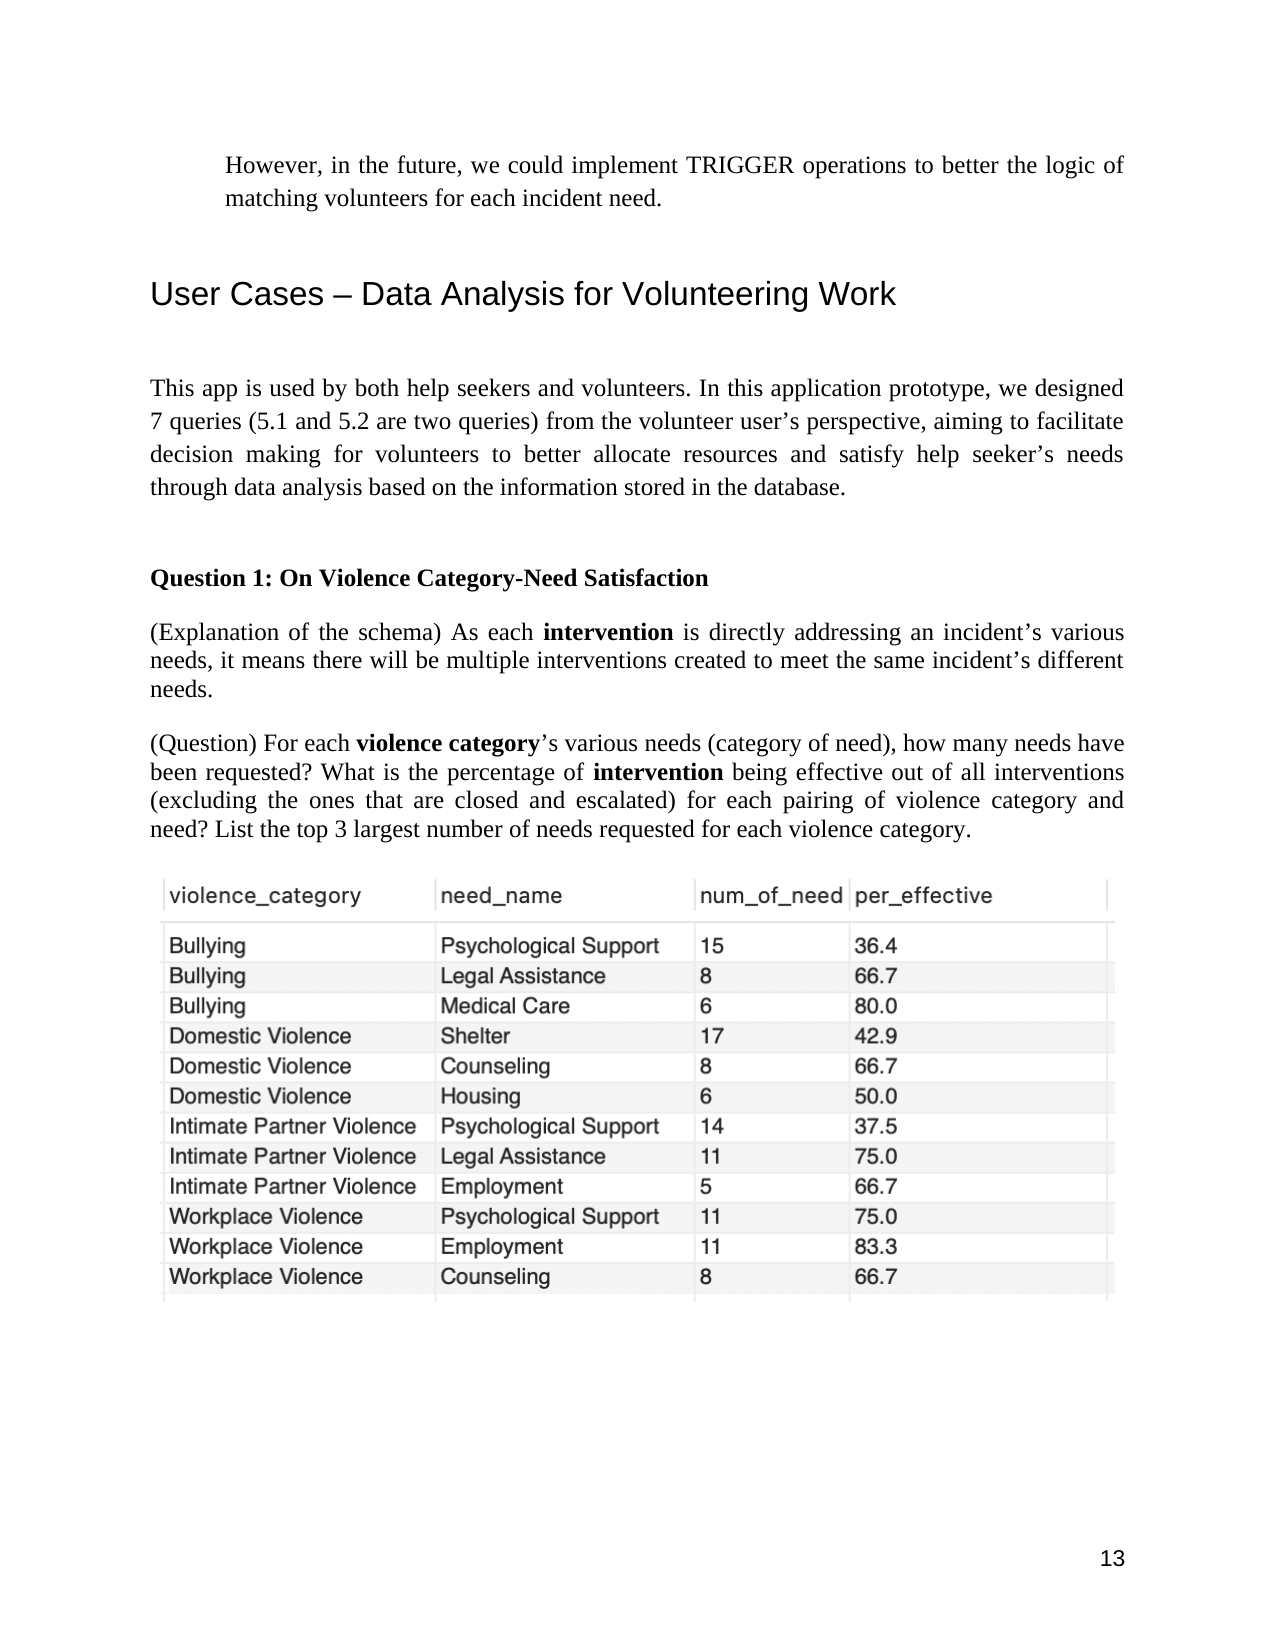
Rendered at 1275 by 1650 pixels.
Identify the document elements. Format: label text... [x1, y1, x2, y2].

text Question 1: On Violence Category-Need Satisfaction [150, 563, 1125, 592]
subtitle User Cases – Data Analysis for Volunteering Work [150, 274, 1125, 312]
text (Question) For each violence category’s various needs (category of need), how many needs have been requested? What is the percentage of intervention being effective out of all interventions (excluding the ones that are closed and escalated) for each pairing of violence category and need? List the top 3 largest number of needs requested for each violence category. [150, 728, 1125, 843]
text This app is used by both help seekers and volunteers. In this application prototype, we designed 7 queries (5.1 and 5.2 are two queries) from the volunteer user’s perspective, aiming to facilitate decision making for volunteers to better allocate resources and satisfy help seeker’s needs through data analysis based on the information stored in the database. [150, 373, 1125, 501]
text (Explanation of the schema) As each intervention is directly addressing an incident’s various needs, it means there will be multiple interventions created to meet the same incident’s different needs. [150, 617, 1125, 703]
text However, in the future, we could implement TRIGGER operations to better the logic of matching volunteers for each incident need. [225, 150, 1125, 212]
picture [159, 868, 1115, 1302]
